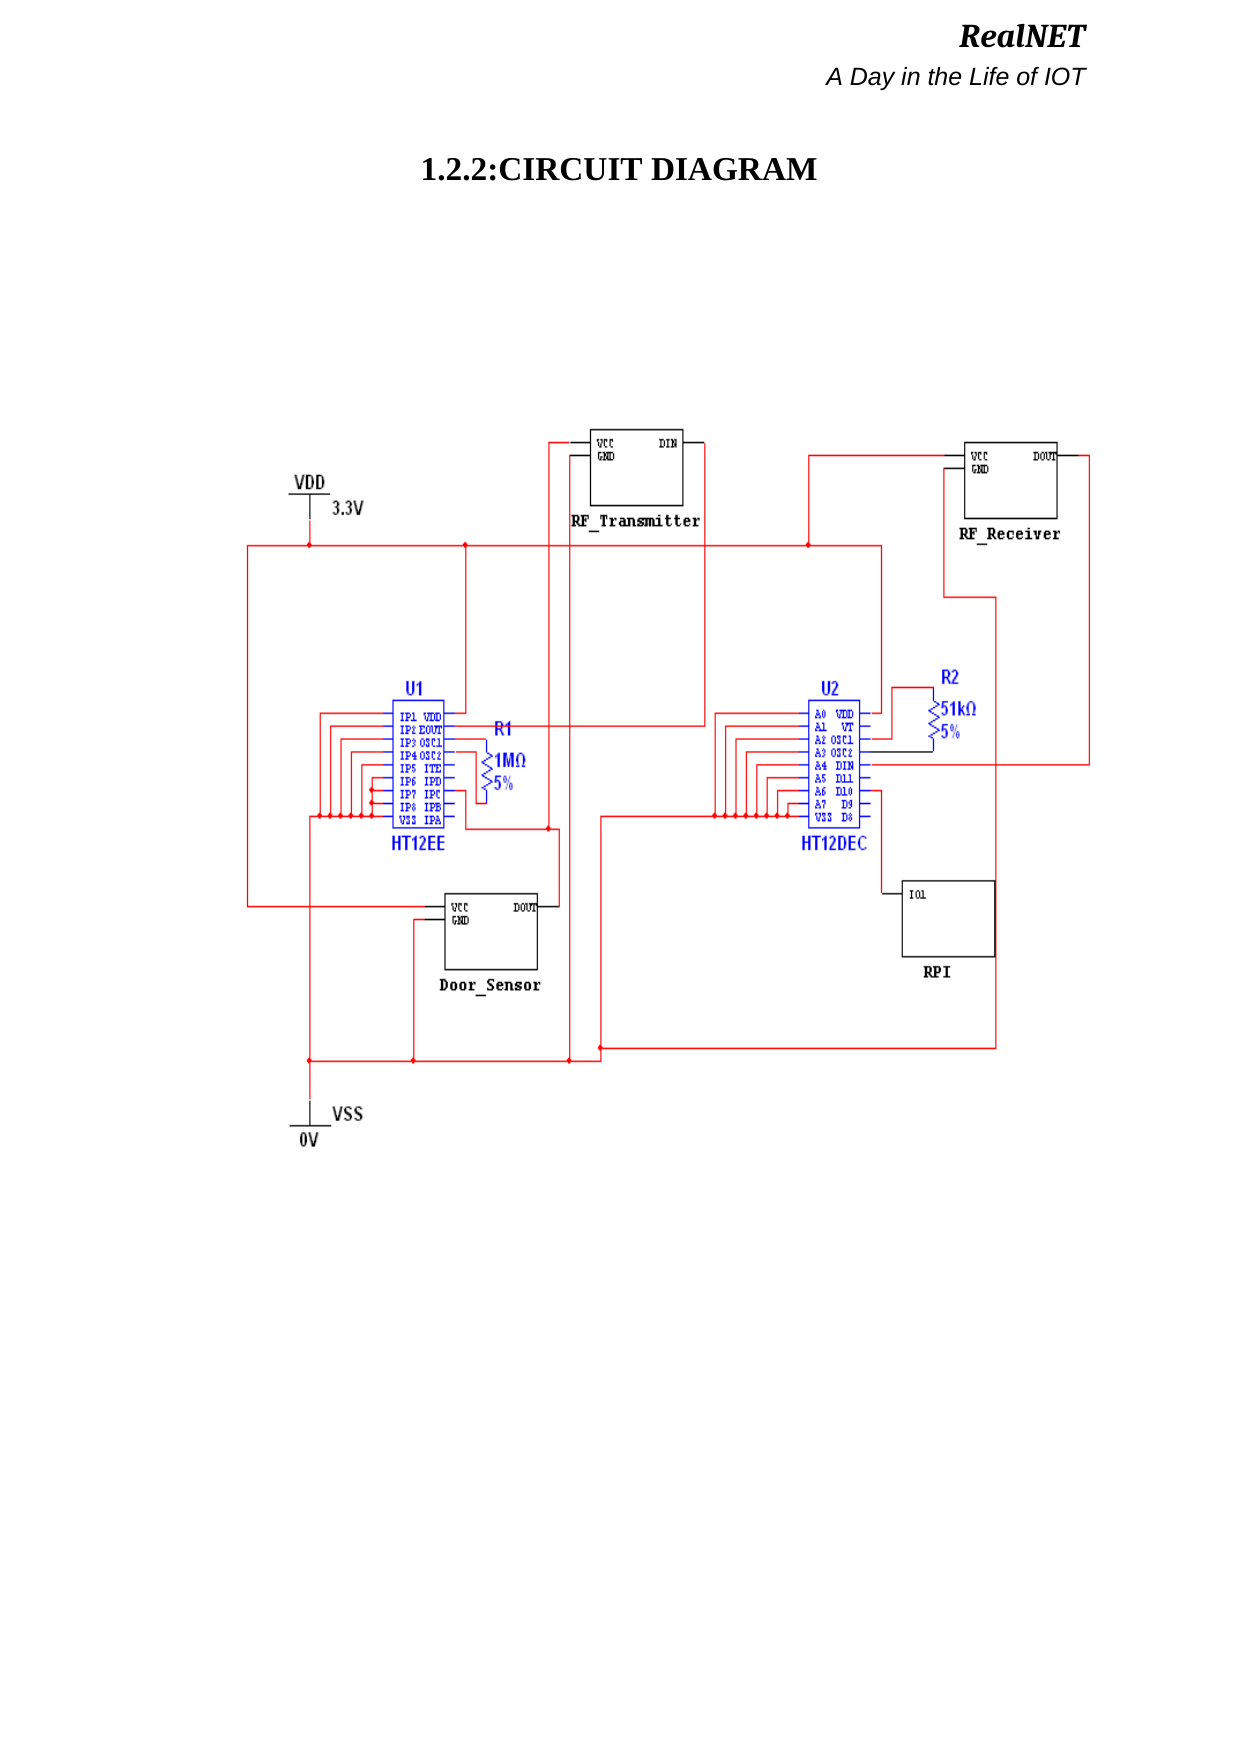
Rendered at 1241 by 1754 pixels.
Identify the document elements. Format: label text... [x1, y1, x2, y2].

picture [150, 360, 1224, 1184]
text 1.2.2:CIRCUIT DIAGRAM [150, 149, 1088, 187]
